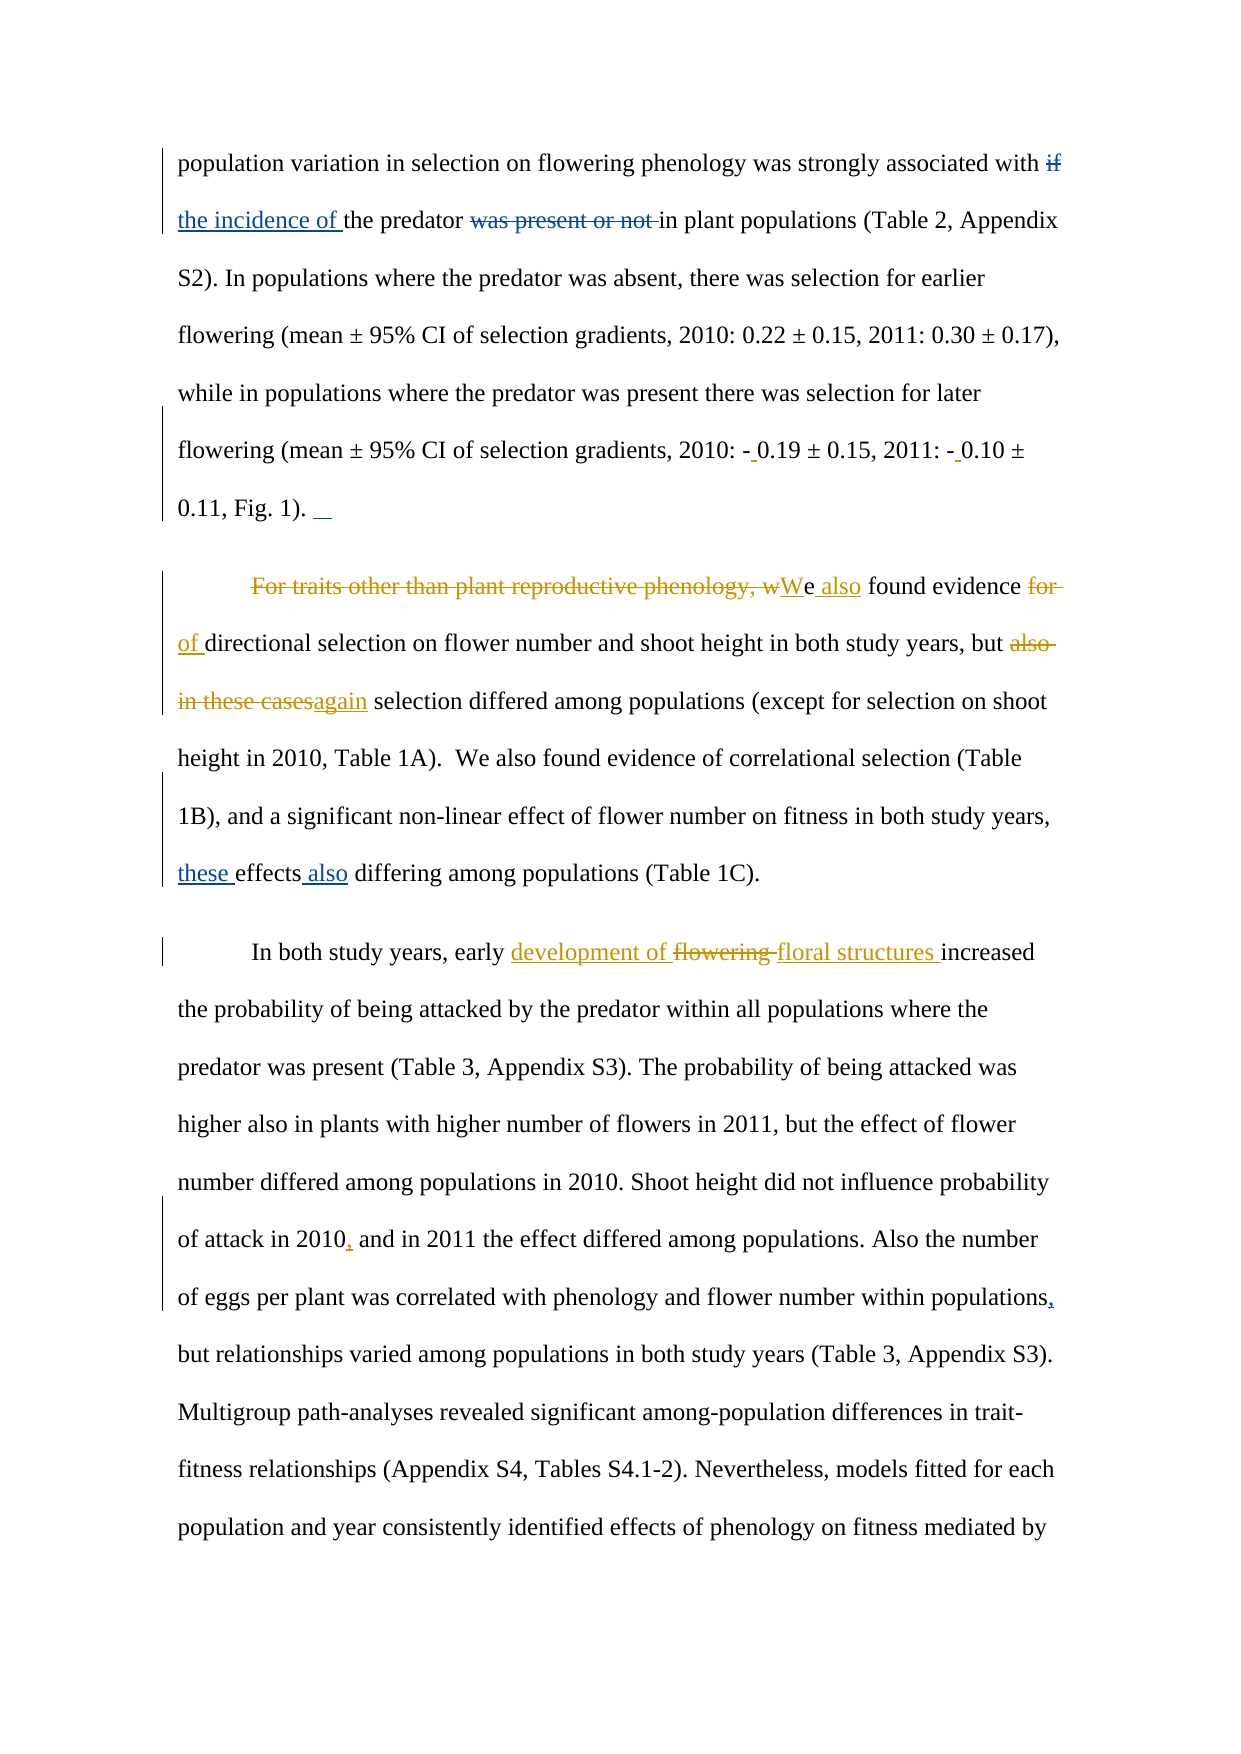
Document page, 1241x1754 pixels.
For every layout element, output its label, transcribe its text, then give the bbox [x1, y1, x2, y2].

text e found evidence directional selection on flower number and shoot height in both study years, but selection differed among populations (except for selection on shoot height in 2010, Table 1A). We also found evidence of correlational selection (Table 1B), and a significant non-linear effect of flower number on fitness in both study years, effects differing among populations (Table 1C). [177, 571, 1063, 887]
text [177, 937, 1063, 1541]
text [177, 148, 1063, 521]
